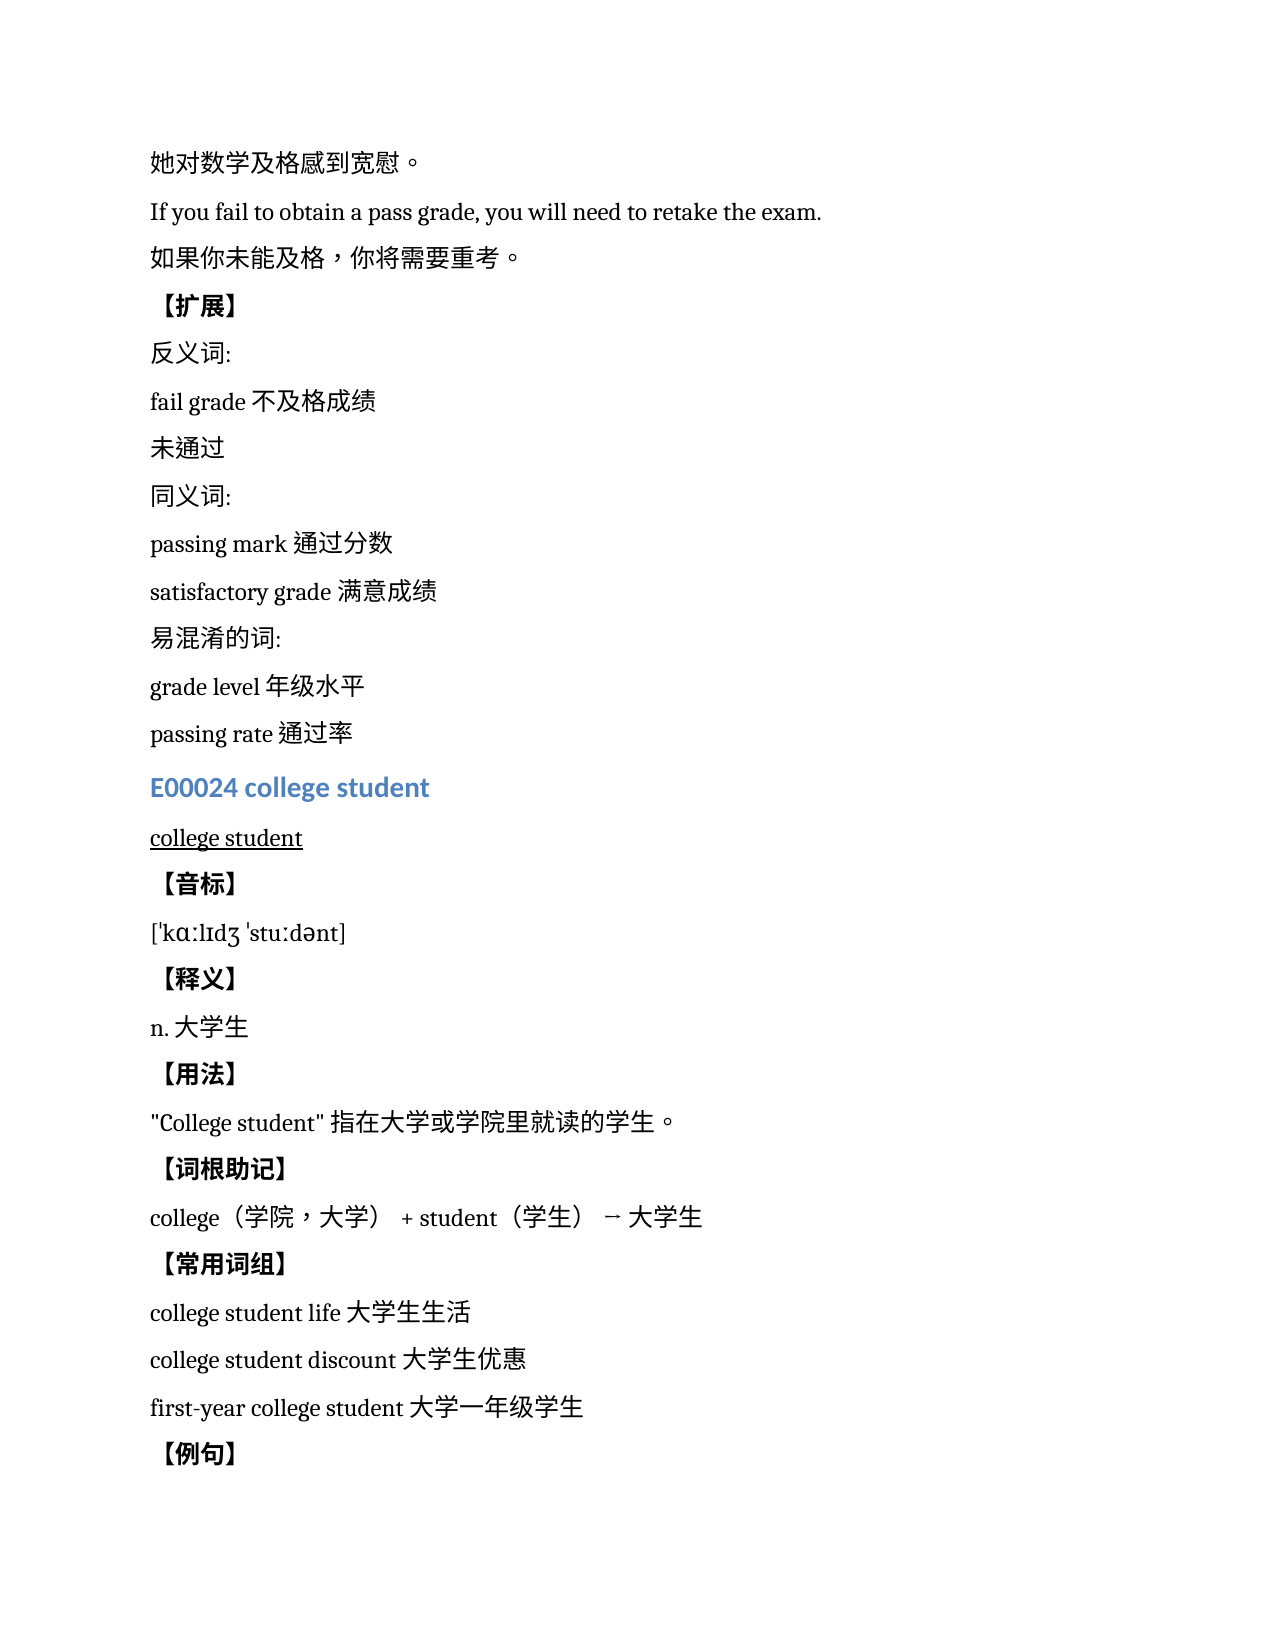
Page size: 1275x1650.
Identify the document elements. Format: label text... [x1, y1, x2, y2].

text college student discount 大学生优惠 [150, 1346, 1125, 1375]
text 【用法】 [150, 1061, 1125, 1090]
text grade level 年级水平 [150, 672, 1125, 701]
text 同义词: [150, 482, 1125, 511]
text fail grade 不及格成绩 [150, 387, 1125, 416]
subtitle E00024 college student [150, 769, 1125, 805]
text "College student" 指在大学或学院里就读的学生。 [150, 1109, 1125, 1138]
text n. 大学生 [150, 1014, 1125, 1043]
text 【例句】 [150, 1441, 1125, 1470]
text satisfactory grade 满意成绩 [150, 577, 1125, 606]
text 【常用词组】 [150, 1251, 1125, 1280]
text 如果你未能及格，你将需要重考。 [150, 245, 1125, 274]
text passing mark 通过分数 [150, 530, 1125, 559]
text 未通过 [150, 435, 1125, 464]
text If you fail to obtain a pass grade, you will need to retake the exam. [150, 197, 1125, 226]
text 【扩展】 [150, 292, 1125, 321]
text [ˈkɑːlɪdʒ ˈstuːdənt] [150, 919, 1125, 948]
text 她对数学及格感到宽慰。 [150, 150, 1125, 179]
text 【音标】 [150, 871, 1125, 900]
text first-year college student 大学一年级学生 [150, 1394, 1125, 1423]
text 【词根助记】 [150, 1156, 1125, 1185]
text college student [150, 824, 1125, 853]
text passing rate 通过率 [150, 720, 1125, 749]
text college student life 大学生生活 [150, 1299, 1125, 1328]
text 反义词: [150, 340, 1125, 369]
text 易混淆的词: [150, 625, 1125, 654]
text 【释义】 [150, 966, 1125, 995]
text college（学院，大学） + student（学生） → 大学生 [150, 1204, 1125, 1233]
